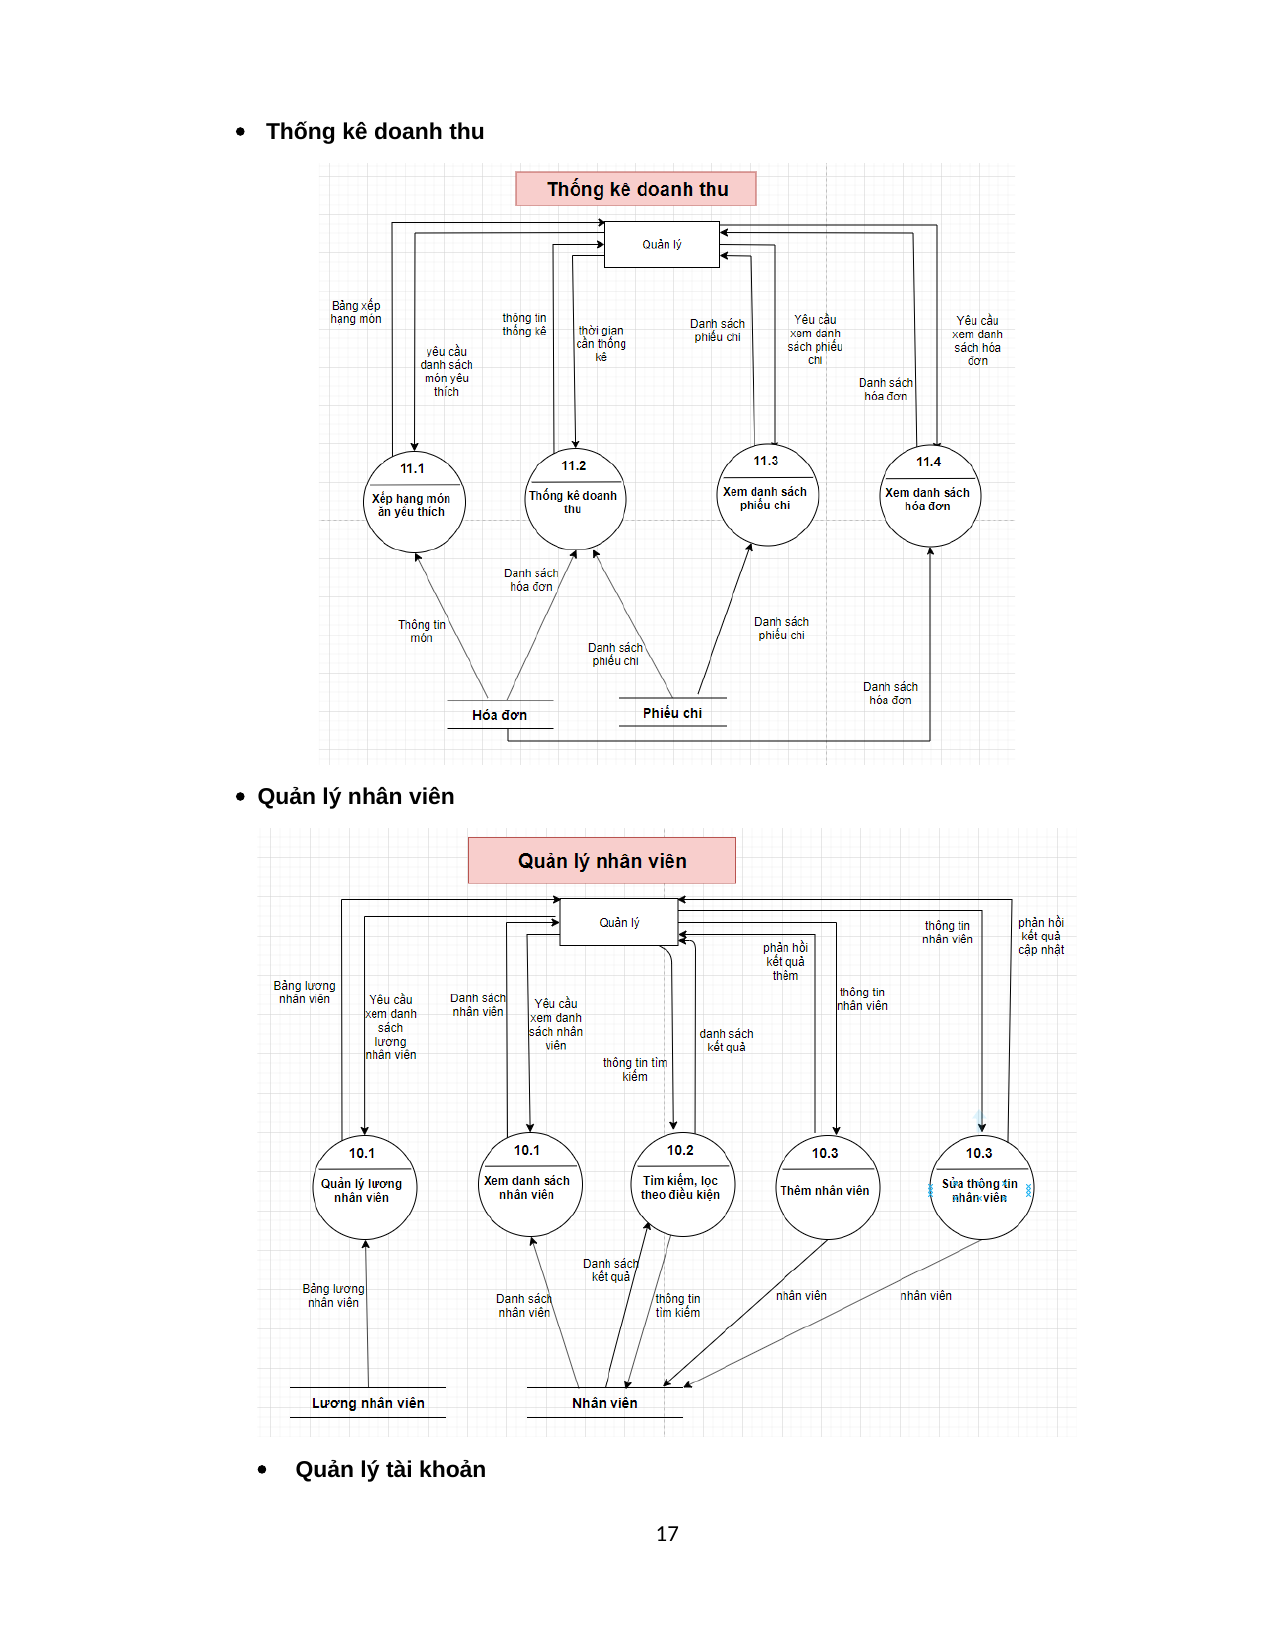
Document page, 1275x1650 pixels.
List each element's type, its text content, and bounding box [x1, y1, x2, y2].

list Thống kê doanh thu [236, 118, 1157, 144]
picture [318, 163, 1016, 765]
list Quản lý nhân viên [236, 783, 1157, 809]
list Quản lý tài khoản [258, 1456, 1157, 1482]
picture [257, 828, 1077, 1437]
